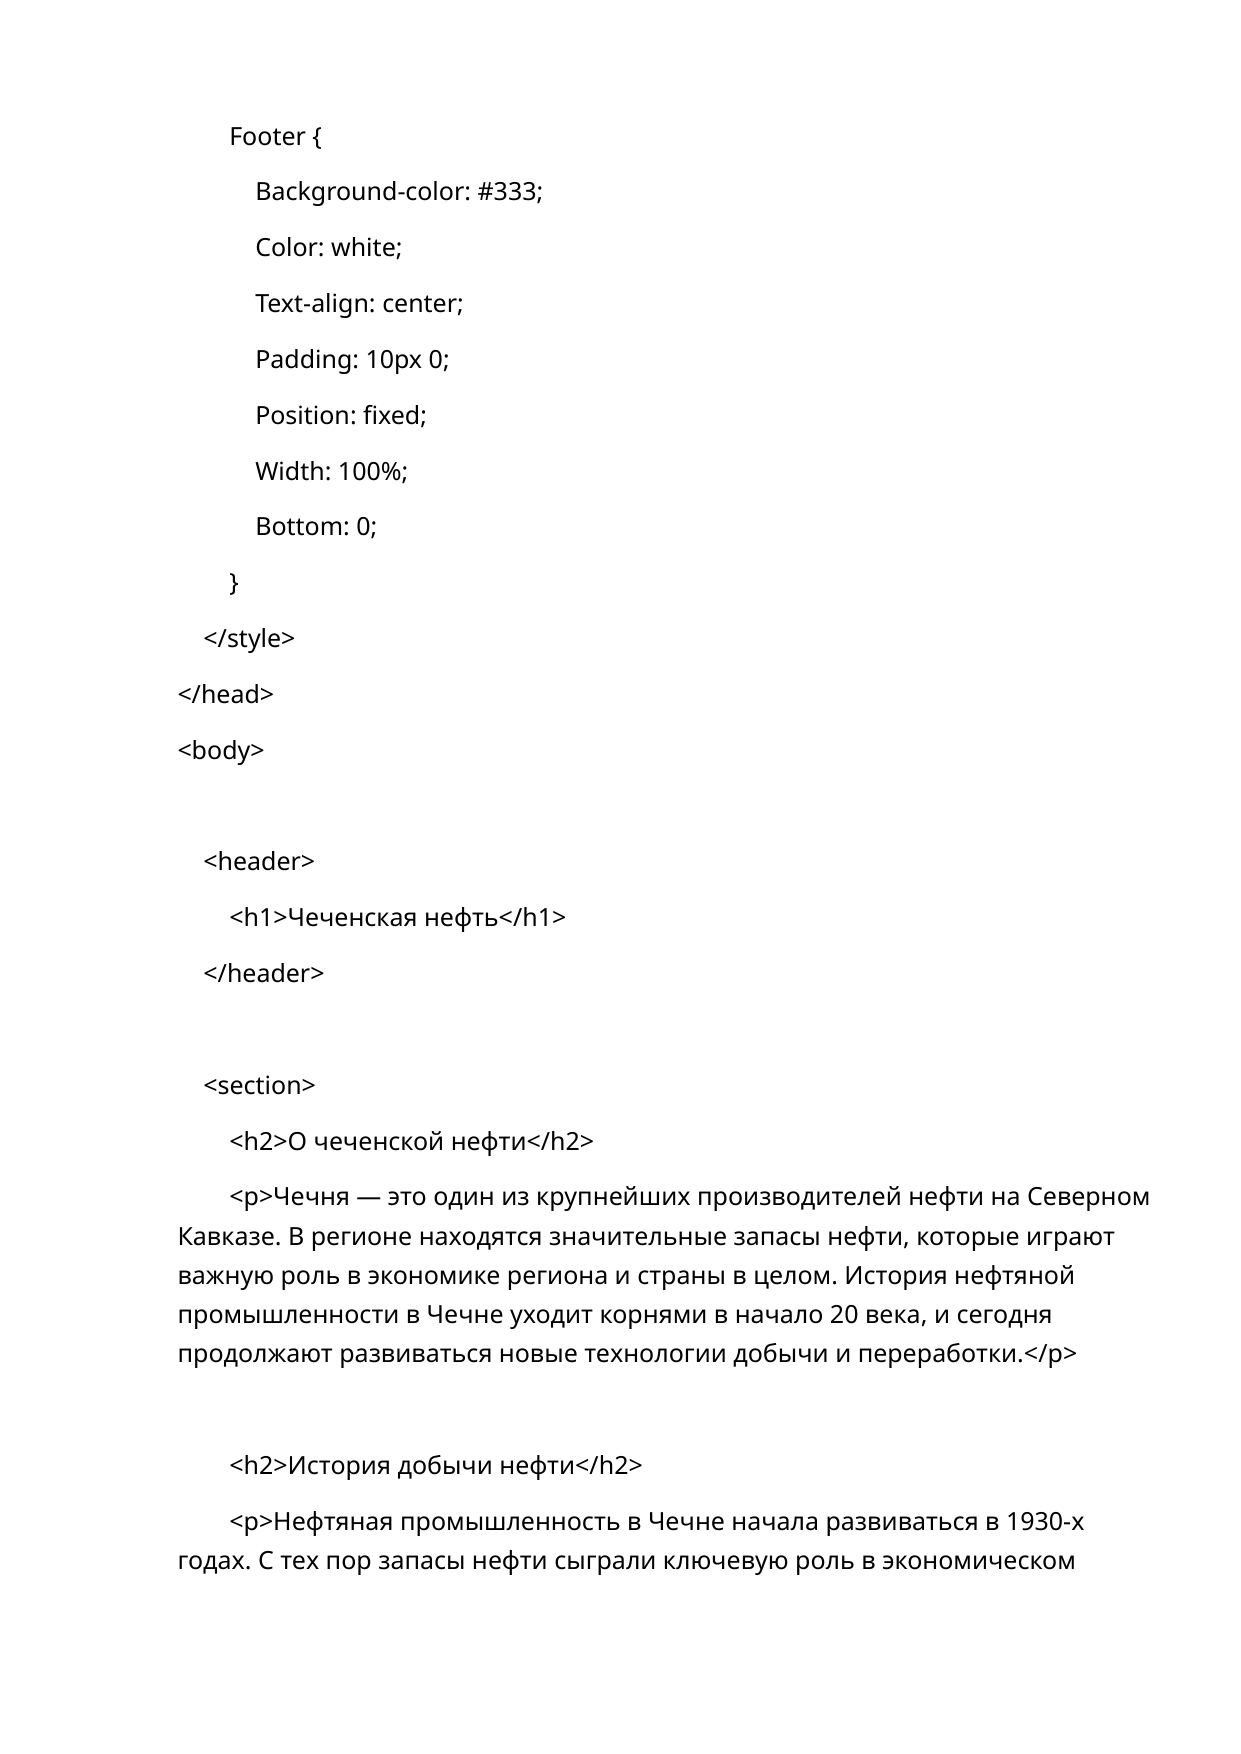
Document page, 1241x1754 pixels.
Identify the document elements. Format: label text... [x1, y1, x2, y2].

text } [177, 565, 1152, 599]
text <header> [177, 844, 1152, 878]
text Position: fixed; [177, 397, 1152, 431]
text <h2>О чеченской нефти</h2> [177, 1123, 1152, 1157]
text Color: white; [177, 230, 1152, 264]
text </header> [177, 956, 1152, 990]
text <body> [177, 732, 1152, 766]
text Background-color: #333; [177, 174, 1152, 208]
text <p>Чечня — это один из крупнейших производителей нефти на Северном Кавказе. В регионе находятся значительные запасы нефти, которые играют важную роль в экономике региона и страны в целом. История нефтяной промышленности в Чечне уходит корнями в начало 20 века, и сегодня продолжают развиваться новые технологии добычи и переработки.</p> [177, 1179, 1152, 1370]
text </style> [177, 621, 1152, 655]
text Bottom: 0; [177, 509, 1152, 543]
text <section> [177, 1067, 1152, 1101]
text <h1>Чеченская нефть</h1> [177, 900, 1152, 934]
text Width: 100%; [177, 453, 1152, 487]
text <h2>История добычи нефти</h2> [177, 1447, 1152, 1481]
text Text-align: center; [177, 286, 1152, 320]
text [177, 1503, 1152, 1576]
text </head> [177, 676, 1152, 711]
text Footer { [177, 118, 1152, 152]
text Padding: 10px 0; [177, 341, 1152, 376]
